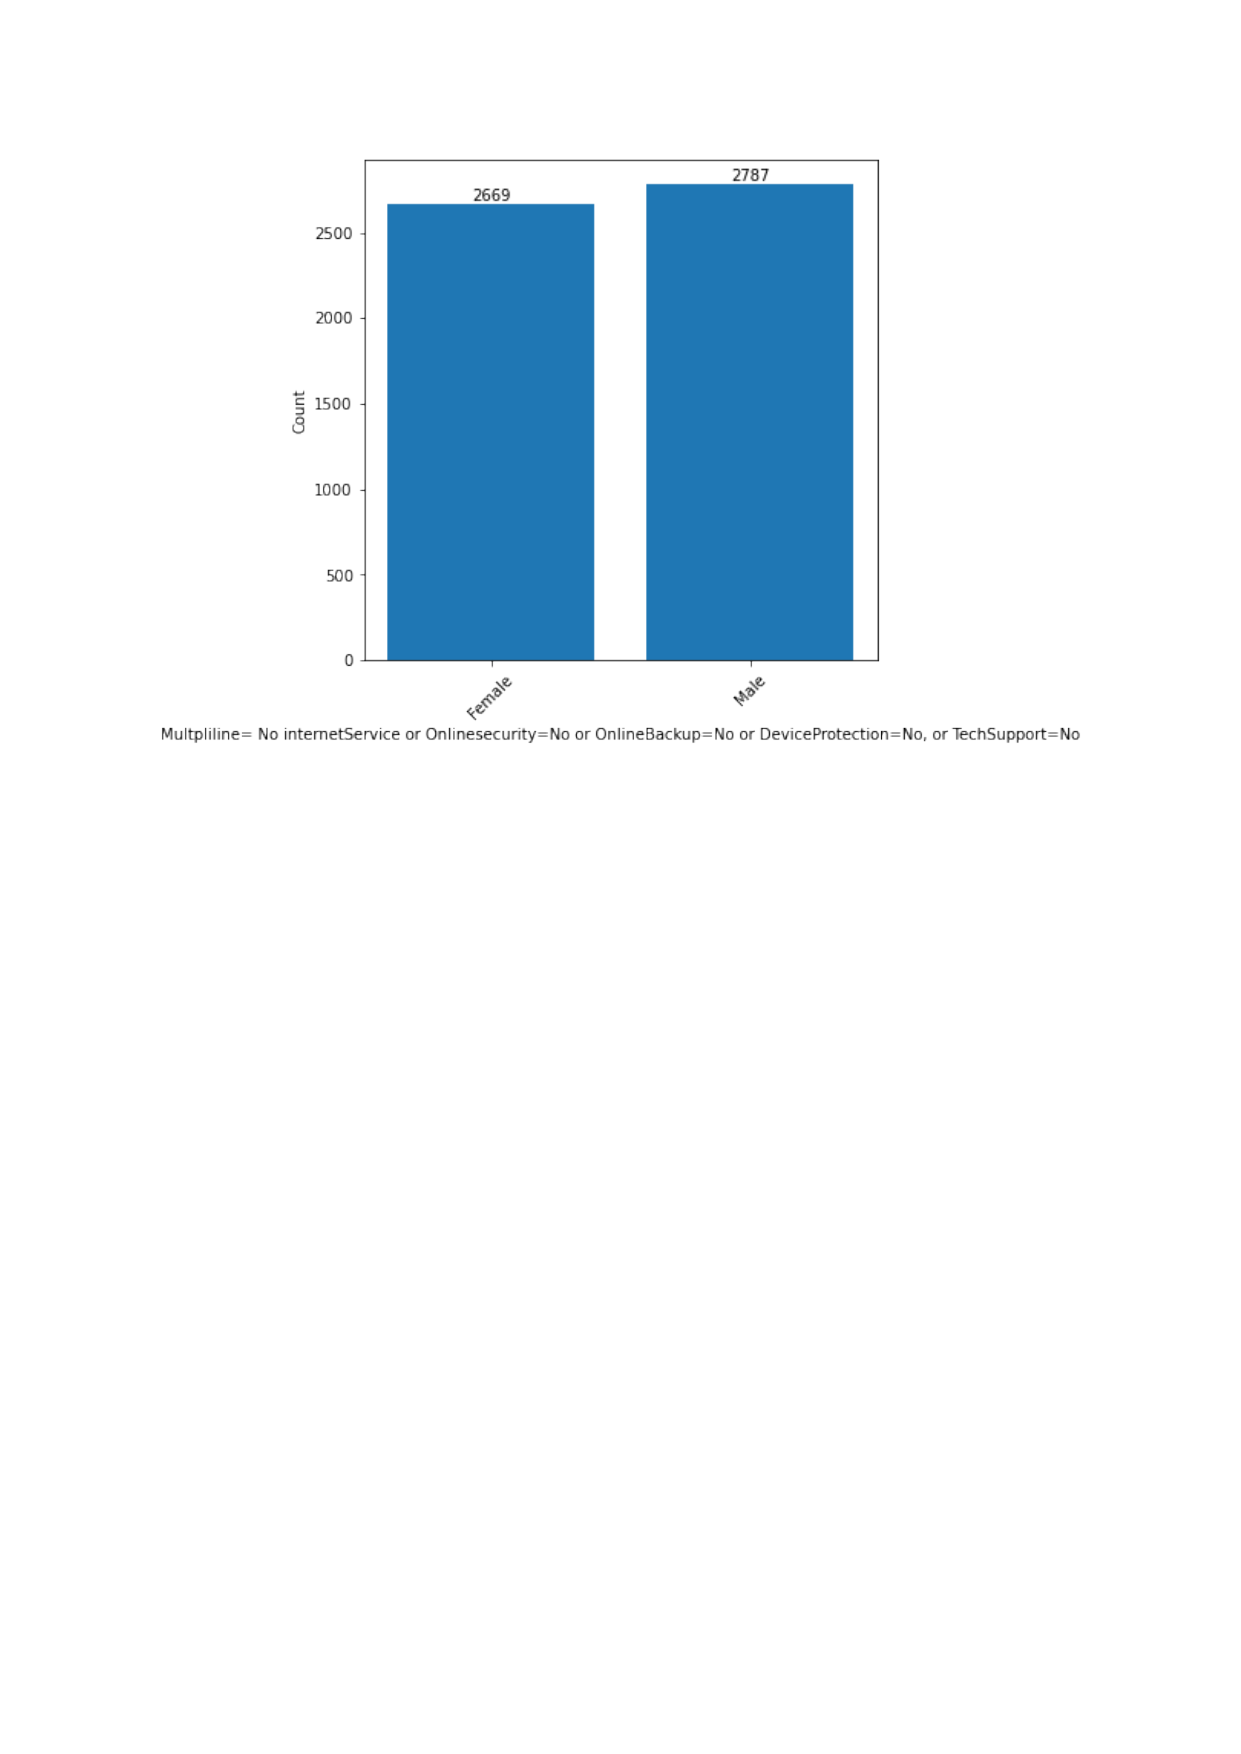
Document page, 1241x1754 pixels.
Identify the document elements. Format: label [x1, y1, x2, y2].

picture [150, 150, 1091, 754]
